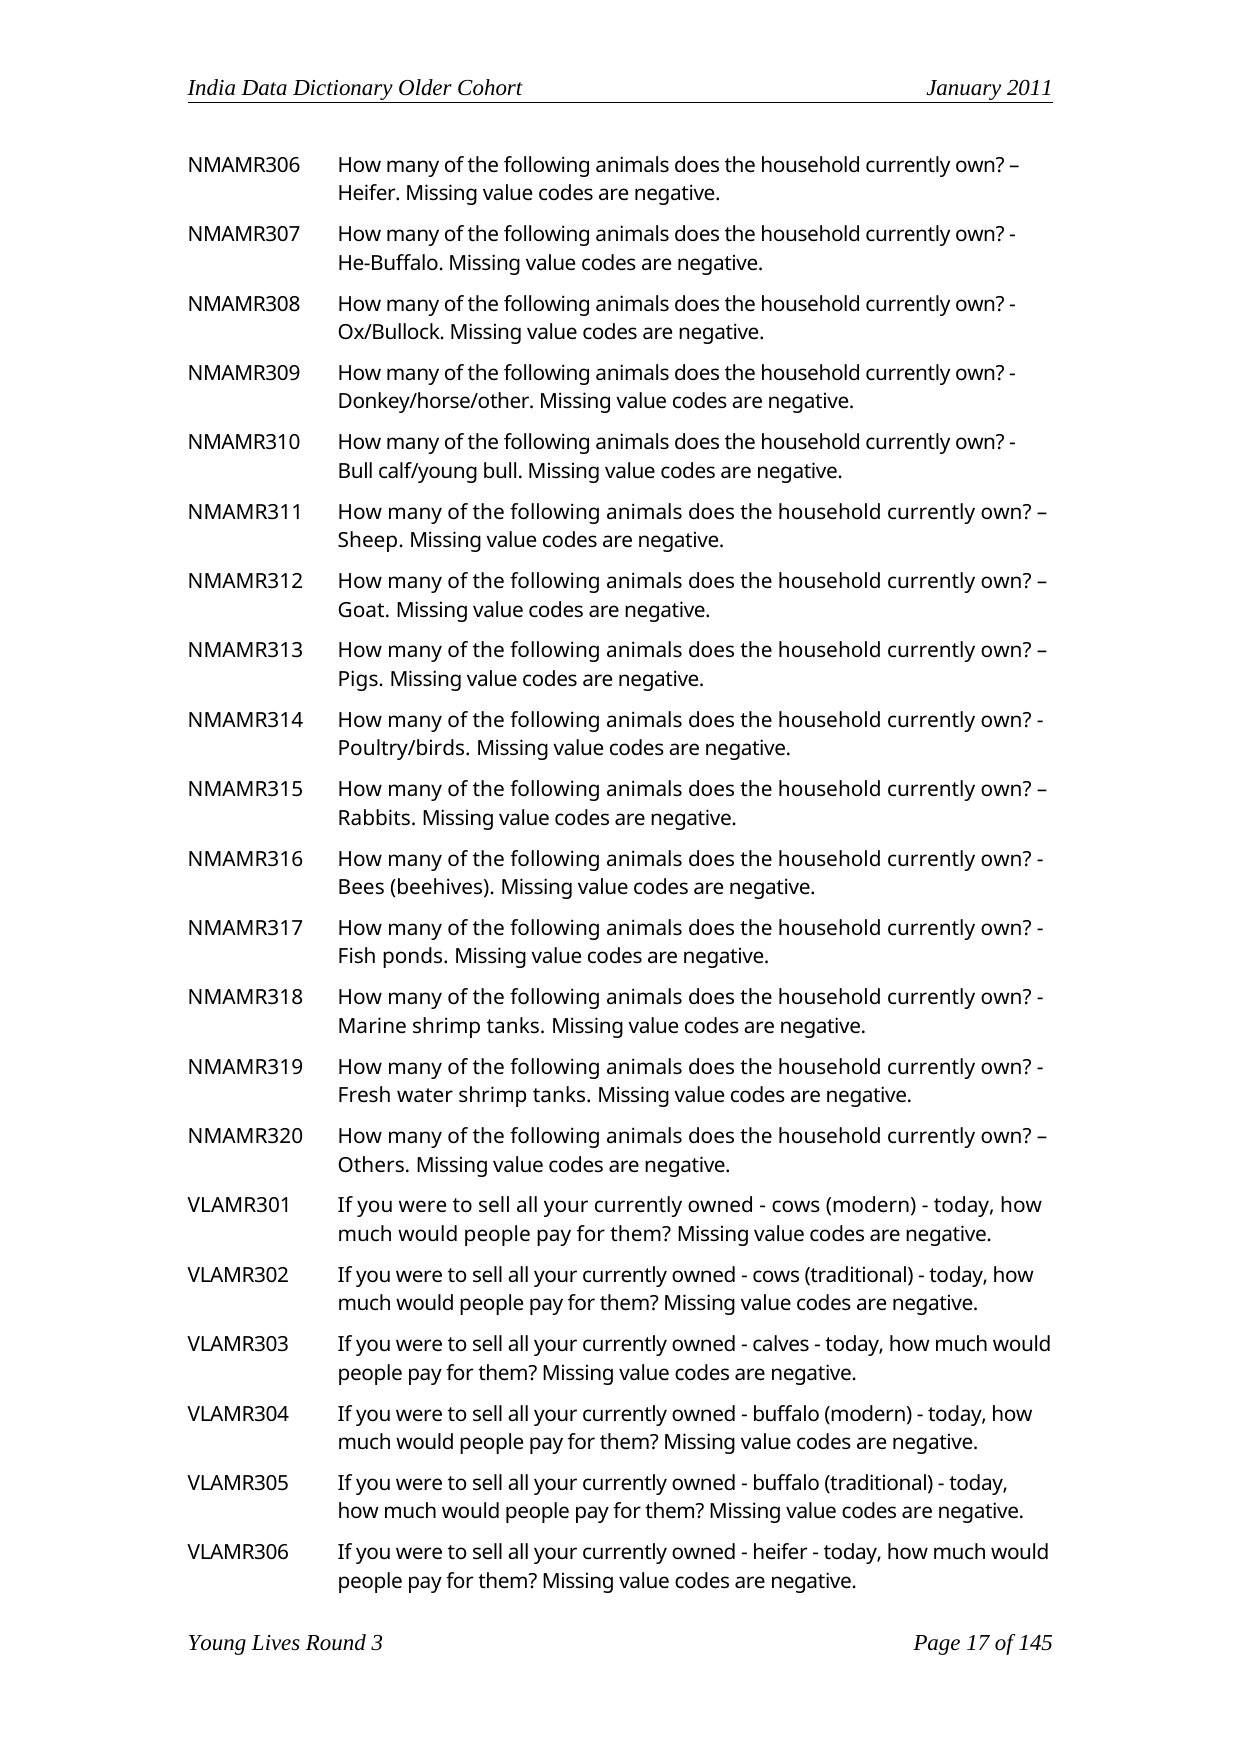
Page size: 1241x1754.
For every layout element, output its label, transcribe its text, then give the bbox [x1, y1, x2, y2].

text NMAMR319 How many of the following animals does the household currently own? - Fresh water shrimp tanks. Missing value codes are negative. [187, 1052, 1053, 1109]
text VLAMR304 If you were to sell all your currently owned - buffalo (modern) - today, how much would people pay for them? Missing value codes are negative. [187, 1399, 1053, 1456]
text NMAMR309 How many of the following animals does the household currently own? - Donkey/horse/other. Missing value codes are negative. [187, 358, 1053, 415]
text NMAMR313 How many of the following animals does the household currently own? – Pigs. Missing value codes are negative. [187, 636, 1053, 692]
text VLAMR302 If you were to sell all your currently owned - cows (traditional) - today, how much would people pay for them? Missing value codes are negative. [187, 1260, 1053, 1317]
text NMAMR310 How many of the following animals does the household currently own? - Bull calf/young bull. Missing value codes are negative. [187, 427, 1053, 484]
text NMAMR311 How many of the following animals does the household currently own? – Sheep. Missing value codes are negative. [187, 497, 1053, 554]
text VLAMR301 If you were to sell all your currently owned - cows (modern) - today, how much would people pay for them? Missing value codes are negative. [187, 1191, 1053, 1247]
text VLAMR306 If you were to sell all your currently owned - heifer - today, how much would people pay for them? Missing value codes are negative. [187, 1537, 1053, 1594]
text NMAMR314 How many of the following animals does the household currently own? - Poultry/birds. Missing value codes are negative. [187, 705, 1053, 762]
text VLAMR305 If you were to sell all your currently owned - buffalo (traditional) - today, how much would people pay for them? Missing value codes are negative. [187, 1468, 1053, 1525]
text NMAMR317 How many of the following animals does the household currently own? - Fish ponds. Missing value codes are negative. [187, 913, 1053, 970]
text NMAMR315 How many of the following animals does the household currently own? – Rabbits. Missing value codes are negative. [187, 774, 1053, 831]
text NMAMR312 How many of the following animals does the household currently own? – Goat. Missing value codes are negative. [187, 566, 1053, 623]
text NMAMR318 How many of the following animals does the household currently own? - Marine shrimp tanks. Missing value codes are negative. [187, 982, 1053, 1039]
text NMAMR307 How many of the following animals does the household currently own? - He-Buffalo. Missing value codes are negative. [187, 219, 1053, 276]
text VLAMR303 If you were to sell all your currently owned - calves - today, how much would people pay for them? Missing value codes are negative. [187, 1329, 1053, 1386]
text NMAMR316 How many of the following animals does the household currently own? - Bees (beehives). Missing value codes are negative. [187, 844, 1053, 901]
text NMAMR320 How many of the following animals does the household currently own? – Others. Missing value codes are negative. [187, 1121, 1053, 1178]
text NMAMR306 How many of the following animals does the household currently own? – Heifer. Missing value codes are negative. [187, 150, 1053, 207]
text NMAMR308 How many of the following animals does the household currently own? - Ox/Bullock. Missing value codes are negative. [187, 289, 1053, 346]
